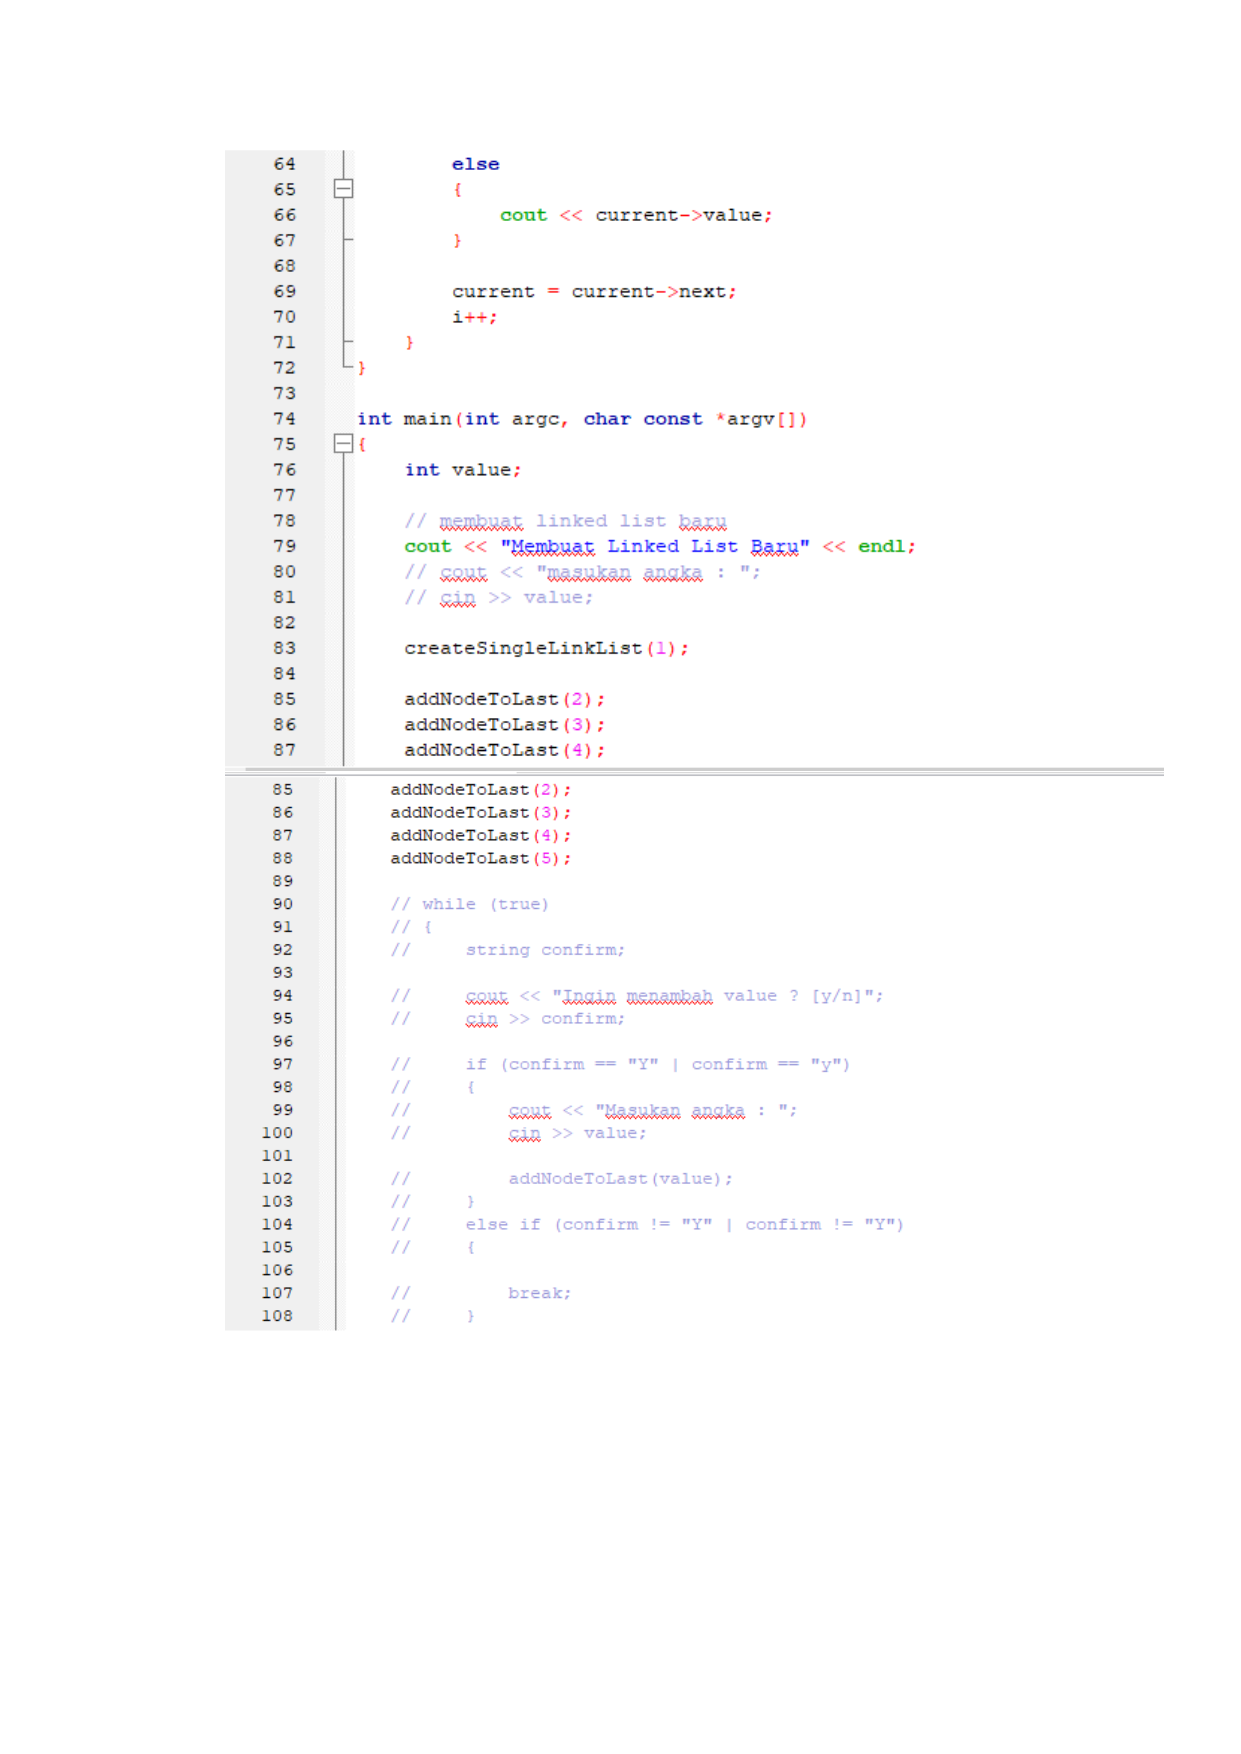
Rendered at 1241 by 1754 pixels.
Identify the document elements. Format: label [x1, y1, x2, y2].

picture [225, 150, 1164, 771]
picture [225, 772, 1164, 1332]
